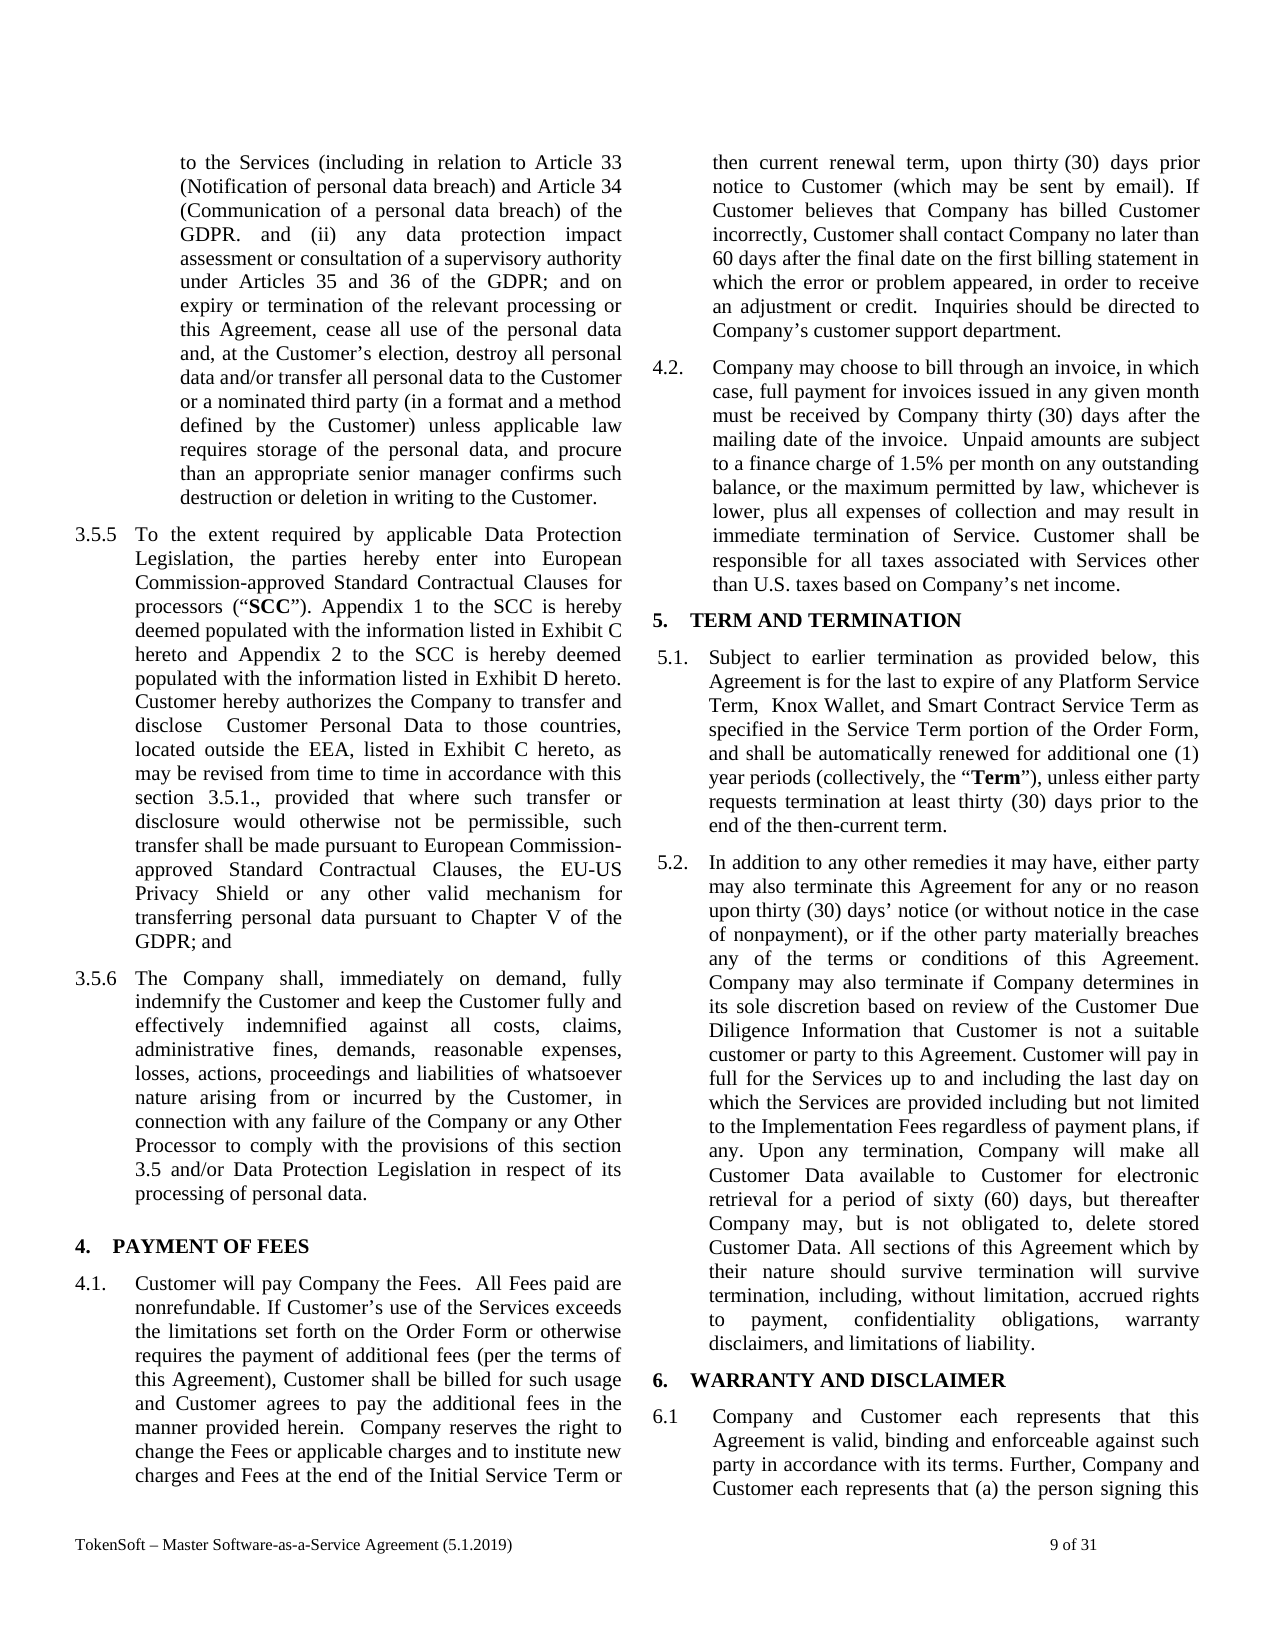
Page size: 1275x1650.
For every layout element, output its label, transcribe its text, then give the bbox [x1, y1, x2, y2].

subtitle In addition to any other remedies it may have, either party may also terminate this Agreement for any or no reason upon thirty (30) days’ notice (or without notice in the case of nonpayment), or if the other party materially breaches any of the terms or conditions of this Agreement. Company may also terminate if Company determines in its sole discretion based on review of the Customer Due Diligence Information that Customer is not a suitable customer or party to this Agreement. Customer will pay in full for the Services up to and including the last day on which the Services are provided including but not limited to the Implementation Fees regardless of payment plans, if any. Upon any termination, Company will make all Customer Data available to Customer for electronic retrieval for a period of sixty (60) days, but thereafter Company may, but is not obligated to, delete stored Customer Data. All sections of this Agreement which by their nature should survive termination will survive termination, including, without limitation, accrued rights to payment, confidentiality obligations, warranty disclaimers, and limitations of liability. [657, 850, 1200, 1355]
subtitle PAYMENT OF FEES [75, 1234, 622, 1258]
list The Company shall, immediately on demand, fully indemnify the Customer and keep the Customer fully and effectively indemnified against all costs, claims, administrative fines, demands, reasonable expenses, losses, actions, proceedings and liabilities of whatsoever nature arising from or incurred by the Customer, in connection with any failure of the Company or any Other Processor to comply with the provisions of this section 3.5 and/or Data Protection Legislation in respect of its processing of personal data. [75, 966, 622, 1205]
list To the extent required by applicable Data Protection Legislation, the parties hereby enter into European Commission-approved Standard Contractual Clauses for processors (“SCC”). Appendix 1 to the SCC is hereby deemed populated with the information listed in Exhibit C hereto and Appendix 2 to the SCC is hereby deemed populated with the information listed in Exhibit D hereto. Customer hereby authorizes the Company to transfer and disclose Customer Personal Data to those countries, located outside the EEA, listed in Exhibit C hereto, as may be revised from time to time in accordance with this section 3.5.1., provided that where such transfer or disclosure would otherwise not be permissible, such transfer shall be made pursuant to European Commission-approved Standard Contractual Clauses, the EU-US Privacy Shield or any other valid mechanism for transferring personal data pursuant to Chapter V of the GDPR; and [75, 522, 622, 953]
subtitle Customer will pay Company the Fees. All Fees paid are nonrefundable. If Customer’s use of the Services exceeds the limitations set forth on the Order Form or otherwise requires the payment of additional fees (per the terms of this Agreement), Customer shall be billed for such usage and Customer agrees to pay the additional fees in the manner provided herein. Company reserves the right to change the Fees or applicable charges and to institute new charges and Fees at the end of the Initial Service Term or then current renewal term, upon thirty (30) days prior notice to Customer (which may be sent by email). If Customer believes that Company has billed Customer incorrectly, Customer shall contact Company no later than 60 days after the final date on the first billing statement in which the error or problem appeared, in order to receive an adjustment or credit. Inquiries should be directed to Company’s customer support department. [75, 1271, 622, 1487]
subtitle WARRANTY AND DISCLAIMER [652, 1367, 1200, 1392]
subtitle TERM AND TERMINATION [652, 608, 1200, 632]
subtitle Subject to earlier termination as provided below, this Agreement is for the last to expire of any Platform Service Term, Knox Wallet, and Smart Contract Service Term as specified in the Service Term portion of the Order Form, and shall be automatically renewed for additional one (1) year periods (collectively, the “Term”), unless either party requests termination at least thirty (30) days prior to the end of the then-current term. [657, 645, 1200, 837]
subtitle Customer will pay Company the Fees. All Fees paid are nonrefundable. If Customer’s use of the Services exceeds the limitations set forth on the Order Form or otherwise requires the payment of additional fees (per the terms of this Agreement), Customer shall be billed for such usage and Customer agrees to pay the additional fees in the manner provided herein. Company reserves the right to change the Fees or applicable charges and to institute new charges and Fees at the end of the Initial Service Term or then current renewal term, upon thirty (30) days prior notice to Customer (which may be sent by email). If Customer believes that Company has billed Customer incorrectly, Customer shall contact Company no later than 60 days after the final date on the first billing statement in which the error or problem appeared, in order to receive an adjustment or credit. Inquiries should be directed to Company’s customer support department. [652, 150, 1200, 342]
subtitle Company may choose to bill through an invoice, in which case, full payment for invoices issued in any given month must be received by Company thirty (30) days after the mailing date of the invoice. Unpaid amounts are subject to a finance charge of 1.5% per month on any outstanding balance, or the maximum permitted by law, whichever is lower, plus all expenses of collection and may result in immediate termination of Service. Customer shall be responsible for all taxes associated with Services other than U.S. taxes based on Company’s net income. [652, 355, 1200, 596]
